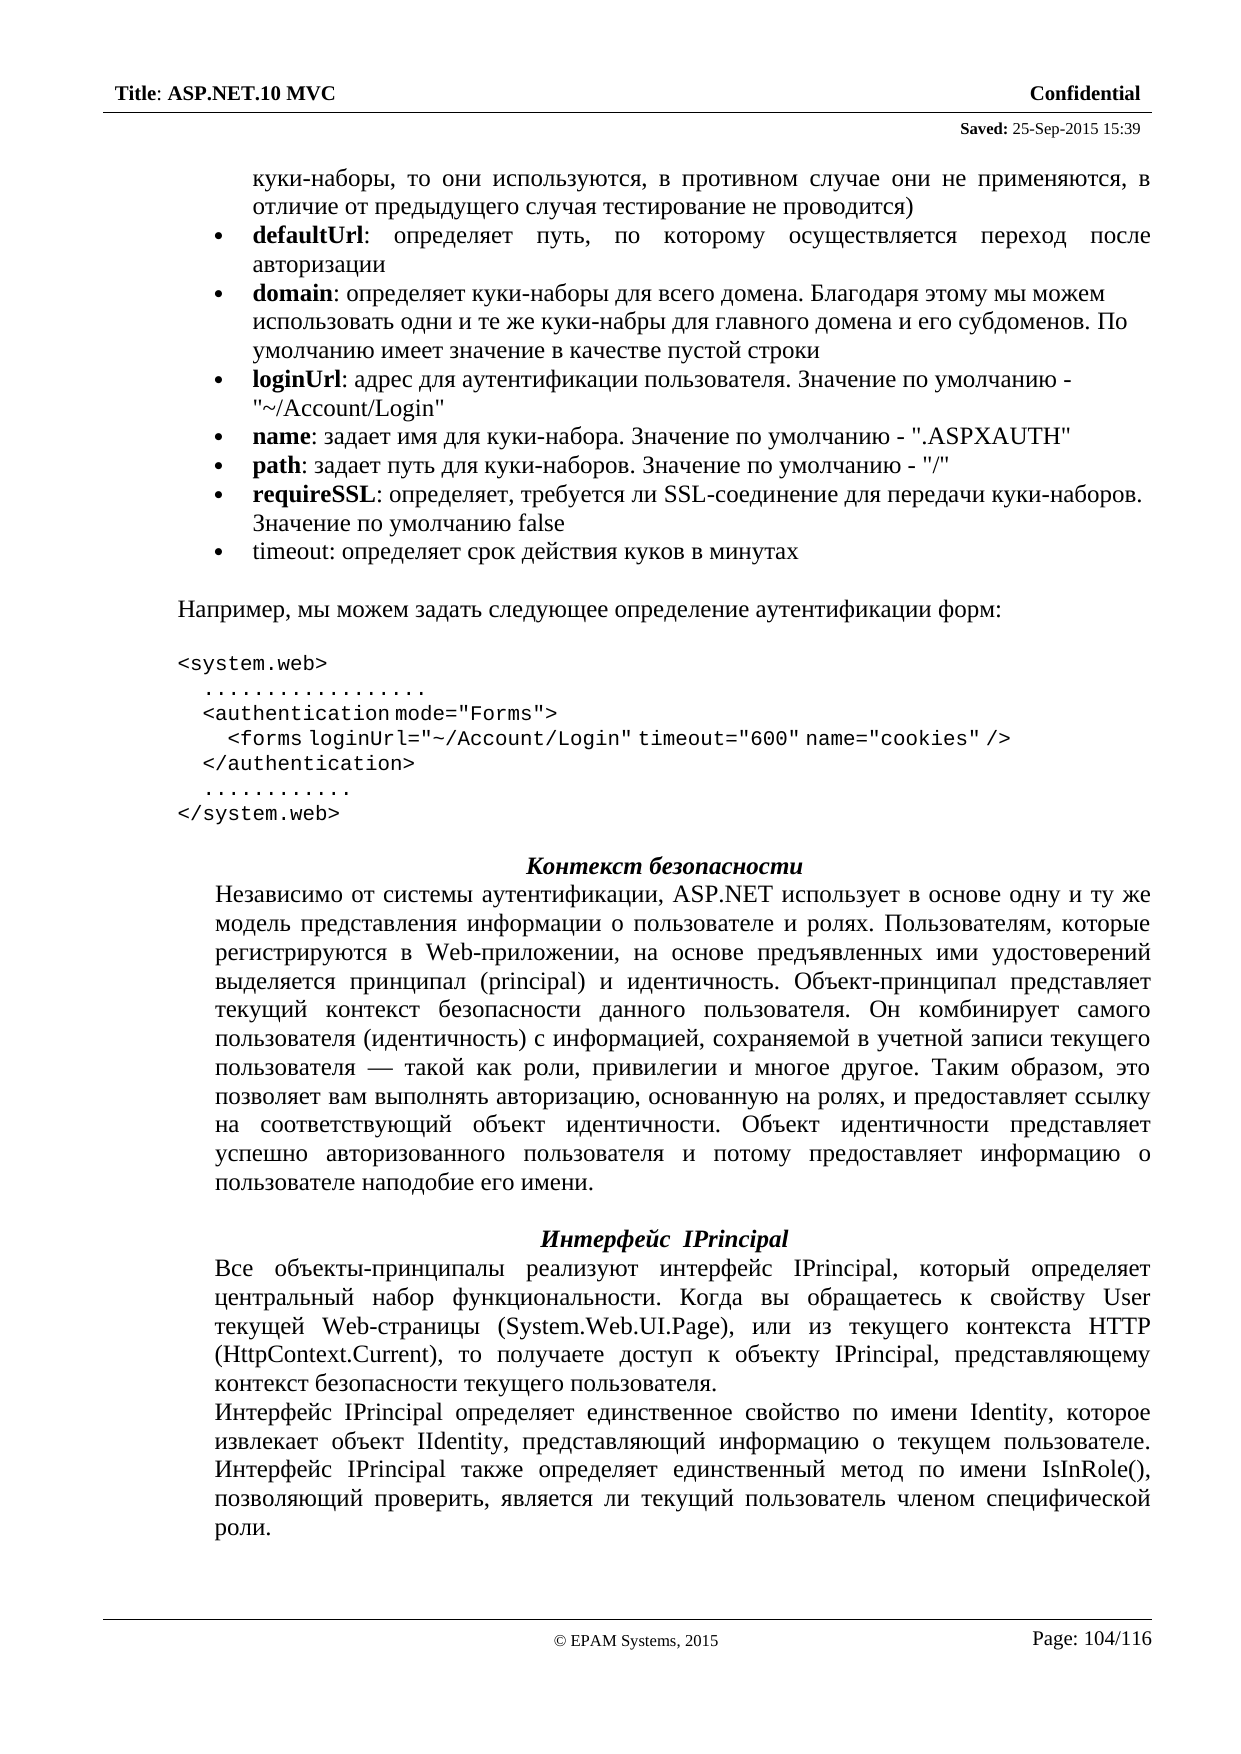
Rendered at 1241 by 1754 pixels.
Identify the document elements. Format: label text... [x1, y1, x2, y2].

list defaultUrl: определяет путь, по которому осуществляется переход после авторизации [215, 220, 1152, 278]
list path: задает путь для куки-наборов. Значение по умолчанию - "/" [215, 450, 1152, 479]
list timeout: определяет срок действия куков в минутах [215, 536, 1152, 565]
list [215, 163, 1152, 220]
text Интерфейс IPrincipal определяет единственное свойство по имени Identity, которое извлекает объект IIdentity, представляющий информацию о текущем пользователе. Интерфейс IPrincipal также определяет единственный метод по имени IsInRole(), позволяющий проверить, является ли текущий пользователь членом специфической роли. [214, 1397, 1152, 1541]
text Независимо от системы аутентификации, ASP.NET использует в основе одну и ту же модель представления информации о пользователе и ролях. Пользователям, которые регистрируются в Web-приложении, на основе предъявленных ими удостоверений выделяется принципал (principal) и идентичность. Объект-принципал представляет текущий контекст безопасности данного пользователя. Он комбинирует самого пользователя (идентичность) с информацией, сохраняемой в учетной записи текущего пользователя — такой как роли, привилегии и многое другое. Таким образом, это позволяет вам выполнять авторизацию, основанную на ролях, и предоставляет ссылку на соответствующий объект идентичности. Объект идентичности представляет успешно авторизованного пользователя и потому предоставляет информацию о пользователе наподобие его имени. [215, 879, 1152, 1196]
table_header <system.web> .................. <authentication mode="Forms"> <forms loginUrl="~/Account/Login" timeout="600" name="cookies" /> </authentication> ............ </system.web> [177, 652, 1011, 827]
text Например, мы можем задать следующее определение аутентификации форм: [177, 594, 1152, 623]
text Все объекты-принципалы реализуют интерфейс IPrincipal, который определяет центральный набор функциональности. Когда вы обращаетесь к свойству User текущей Web-страницы (System.Web.UI.Page), или из текущего контекста HTTP (HttpContext.Current), то получаете доступ к объекту IPrincipal, представляющему контекст безопасности текущего пользователя. [214, 1253, 1152, 1397]
text Контекст безопасности [177, 851, 1152, 879]
list name: задает имя для куки-набора. Значение по умолчанию - ".ASPXAUTH" [215, 421, 1152, 450]
text Интерфейс IPrincipal [177, 1224, 1152, 1253]
list requireSSL: определяет, требуется ли SSL-соединение для передачи куки-наборов. Значение по умолчанию false [215, 479, 1152, 536]
list domain: определяет куки-наборы для всего домена. Благодаря этому мы можем использовать одни и те же куки-набры для главного домена и его субдоменов. По умолчанию имеет значение в качестве пустой строки [215, 278, 1152, 364]
list loginUrl: адрес для аутентификации пользователя. Значение по умолчанию - "~/Account/Login" [215, 364, 1152, 421]
